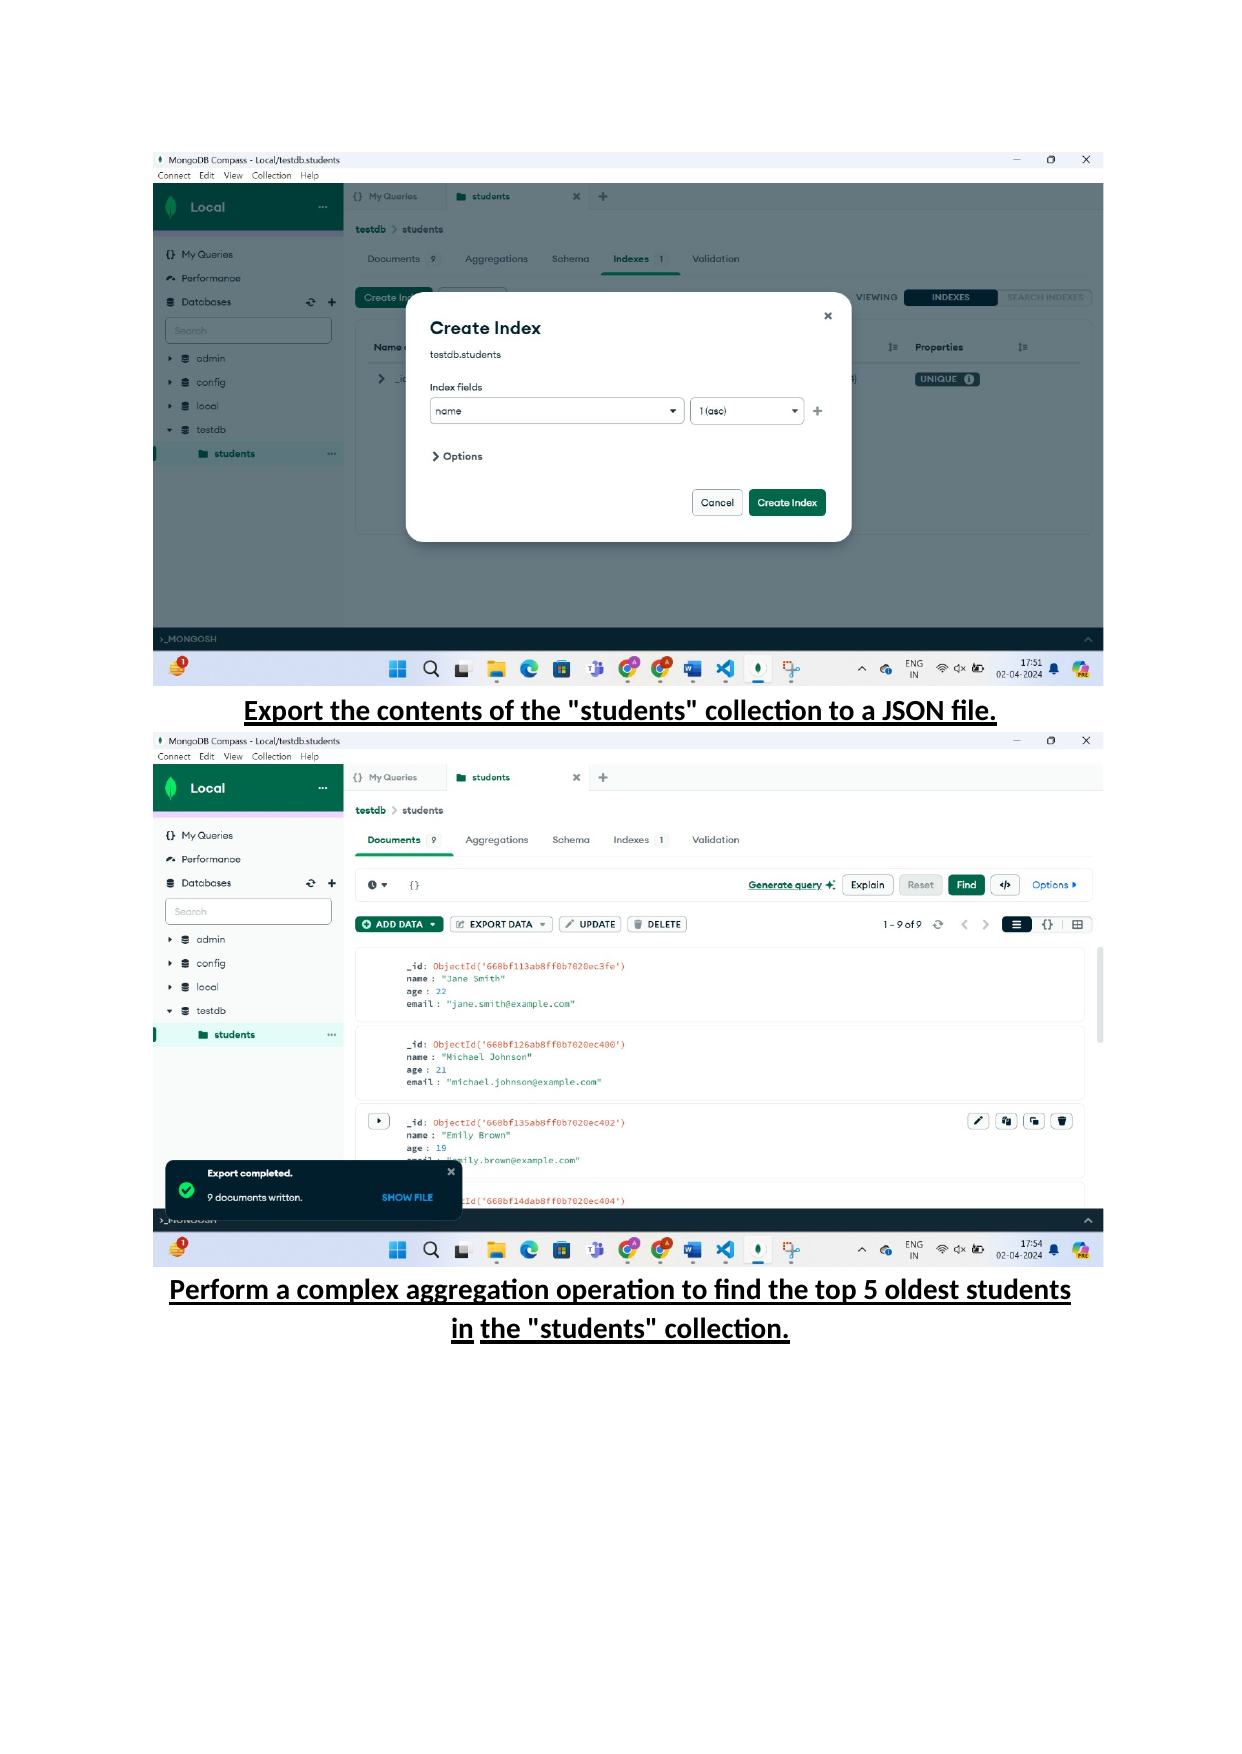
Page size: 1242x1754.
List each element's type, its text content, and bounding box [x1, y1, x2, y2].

picture [153, 152, 1104, 686]
text Perform a complex aggregation operation to find the top 5 oldest students in the "students" collection. [157, 1267, 1084, 1346]
text Export the contents of the "students" collection to a JSON file. [157, 692, 1084, 727]
picture [153, 732, 1104, 1267]
